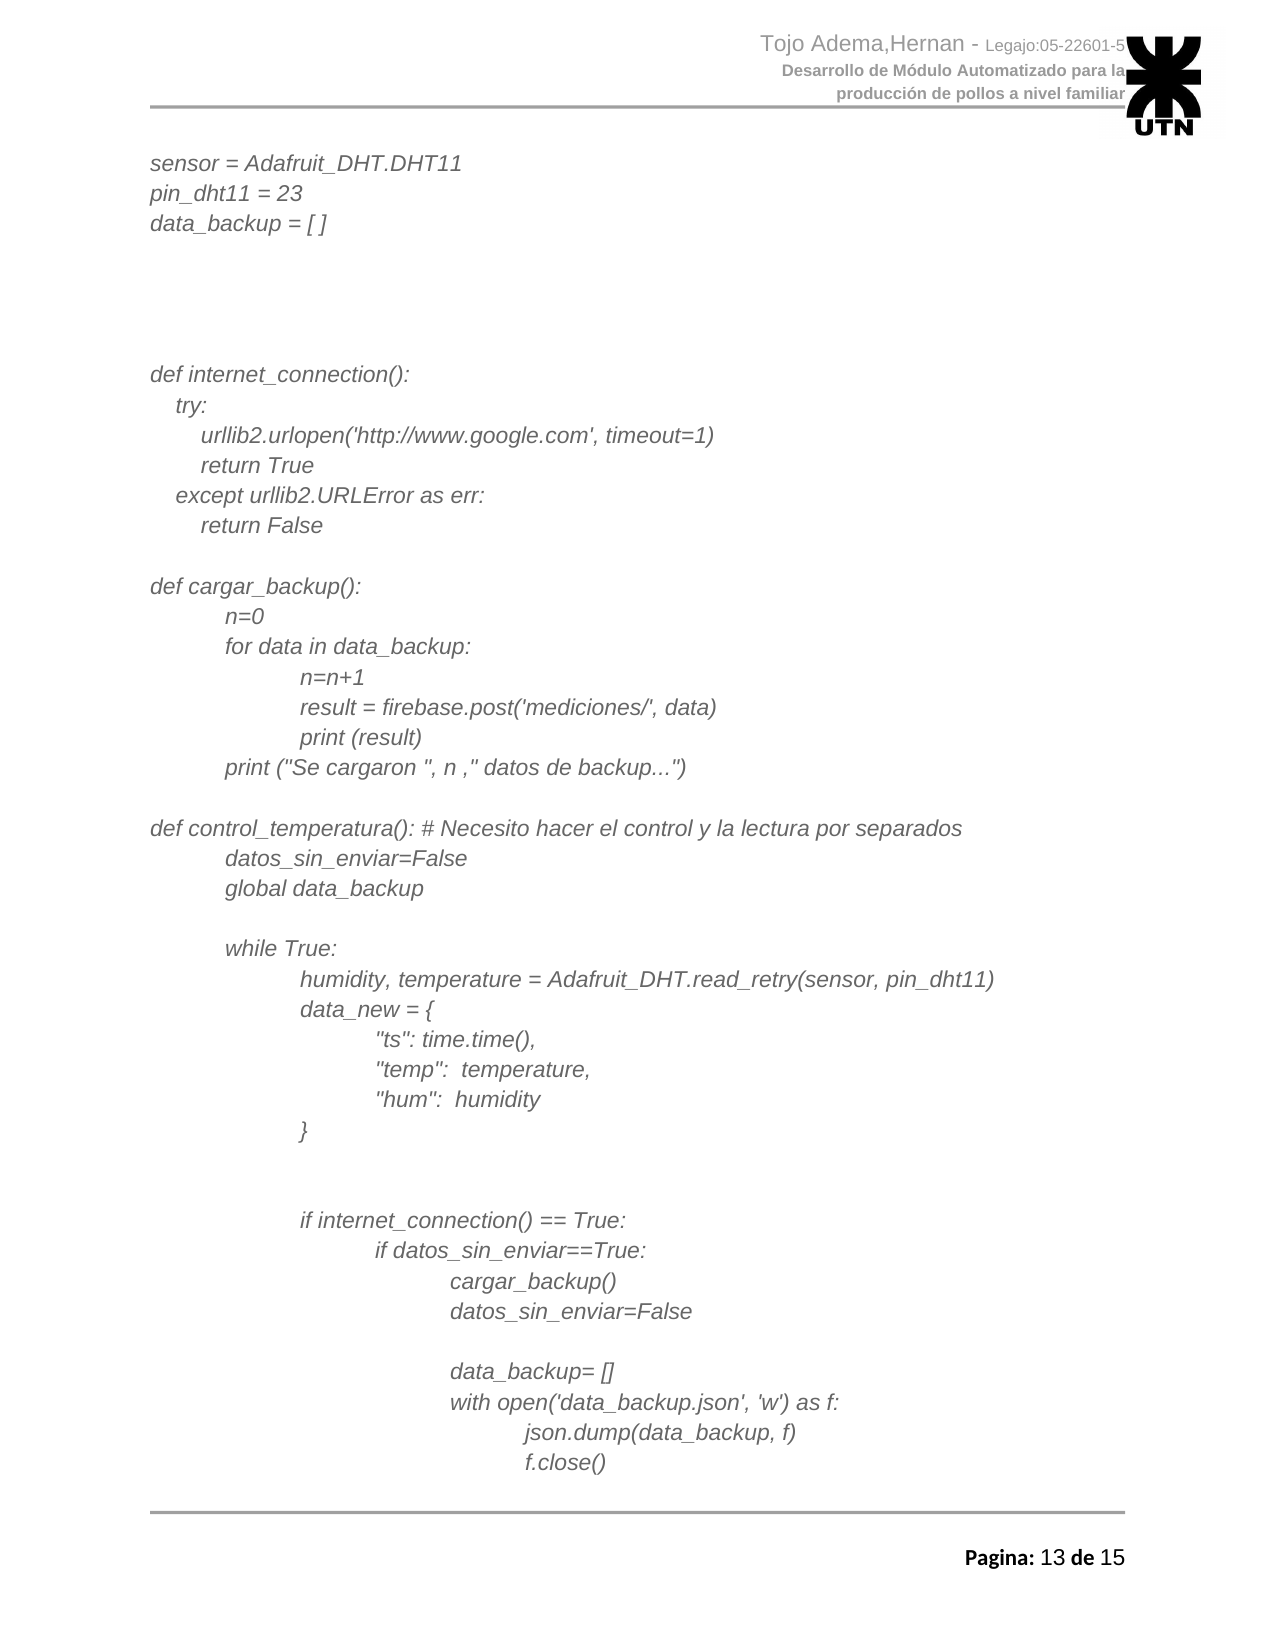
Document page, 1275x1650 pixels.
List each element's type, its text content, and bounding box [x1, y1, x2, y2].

text return False [150, 512, 1125, 539]
text global data_backup [150, 875, 1125, 901]
text json.dump(data_backup, f) [150, 1419, 1125, 1445]
text n=0 [150, 603, 1125, 629]
text try: [150, 392, 1125, 418]
text cargar_backup() [150, 1268, 1125, 1294]
text humidity, temperature = Adafruit_DHT.read_retry(sensor, pin_dht11) [150, 966, 1125, 992]
text print (result) [150, 724, 1125, 750]
text pin_dht11 = 23 [150, 180, 1125, 207]
text def internet_connection(): [150, 361, 1125, 388]
text data_new = { [150, 996, 1125, 1022]
text except urllib2.URLError as err: [150, 482, 1125, 509]
text n=n+1 [150, 663, 1125, 690]
text result = firebase.post('mediciones/', data) [150, 694, 1125, 720]
text } [150, 1117, 1125, 1143]
text "hum": humidity [150, 1086, 1125, 1113]
text if internet_connection() == True: [150, 1207, 1125, 1234]
text data_backup = [ ] [150, 210, 1125, 237]
text datos_sin_enviar=False [150, 845, 1125, 871]
text data_backup= [] [150, 1358, 1125, 1385]
text if datos_sin_enviar==True: [150, 1237, 1125, 1264]
text sensor = Adafruit_DHT.DHT11 [150, 150, 1125, 176]
text def cargar_backup(): [150, 573, 1125, 599]
text print ("Se cargaron ", n ," datos de backup...") [150, 754, 1125, 781]
text def control_temperatura(): # Necesito hacer el control y la lectura por separados [150, 814, 1125, 841]
text f.close() [150, 1449, 1125, 1475]
text while True: [150, 935, 1125, 962]
text for data in data_backup: [150, 633, 1125, 660]
text "temp": temperature, [150, 1056, 1125, 1083]
text urllib2.urlopen('http://www.google.com', timeout=1) [150, 422, 1125, 448]
text "ts": time.time(), [150, 1026, 1125, 1052]
picture [1099, 26, 1227, 139]
text datos_sin_enviar=False [150, 1298, 1125, 1324]
text return True [150, 452, 1125, 478]
text with open('data_backup.json', 'w') as f: [150, 1388, 1125, 1415]
